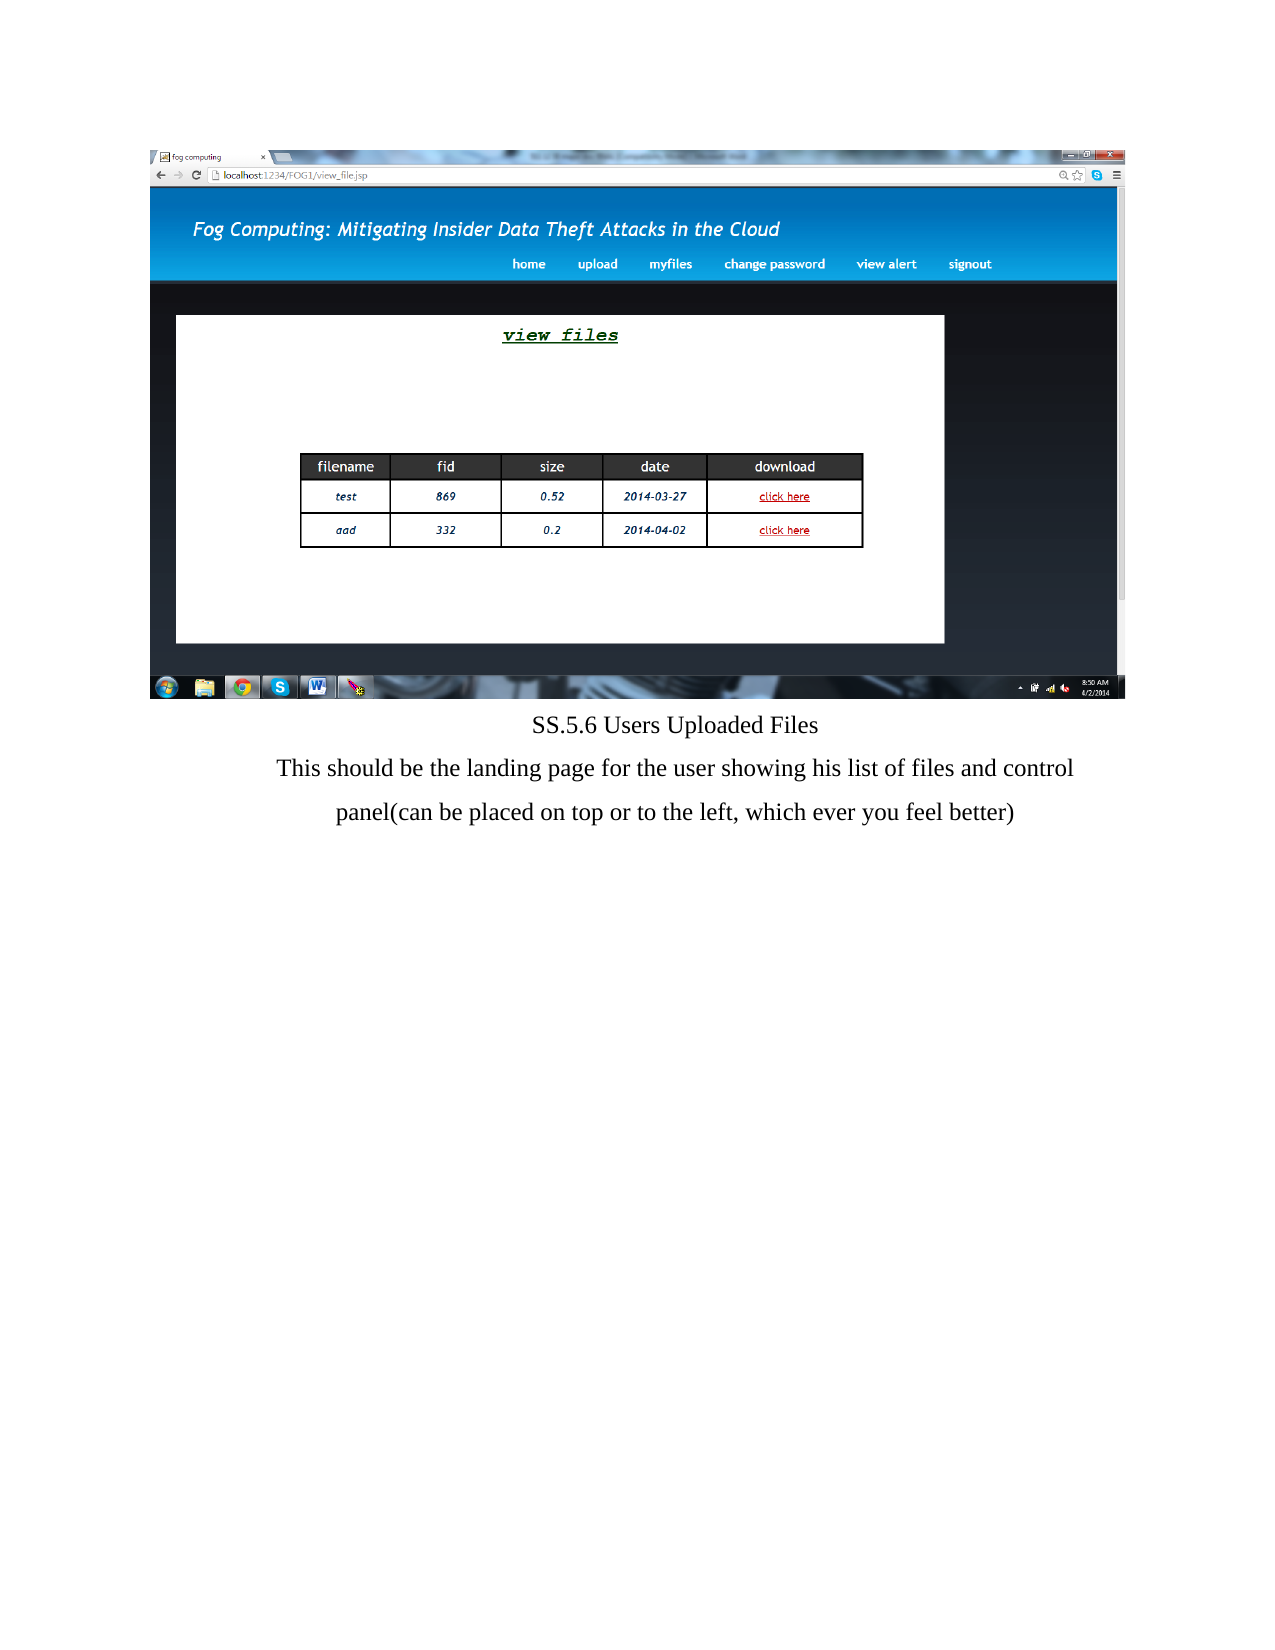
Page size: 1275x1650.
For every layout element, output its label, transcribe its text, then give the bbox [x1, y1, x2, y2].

picture [981, 262, 989, 268]
picture [956, 263, 963, 270]
picture [751, 264, 758, 270]
picture [150, 150, 1125, 699]
text This should be the landing page for the user showing his list of files and control panel(can be placed on top or to the left, which ever you feel better) [225, 753, 1125, 825]
text SS.5.6 Users Uploaded Files [225, 710, 1125, 739]
